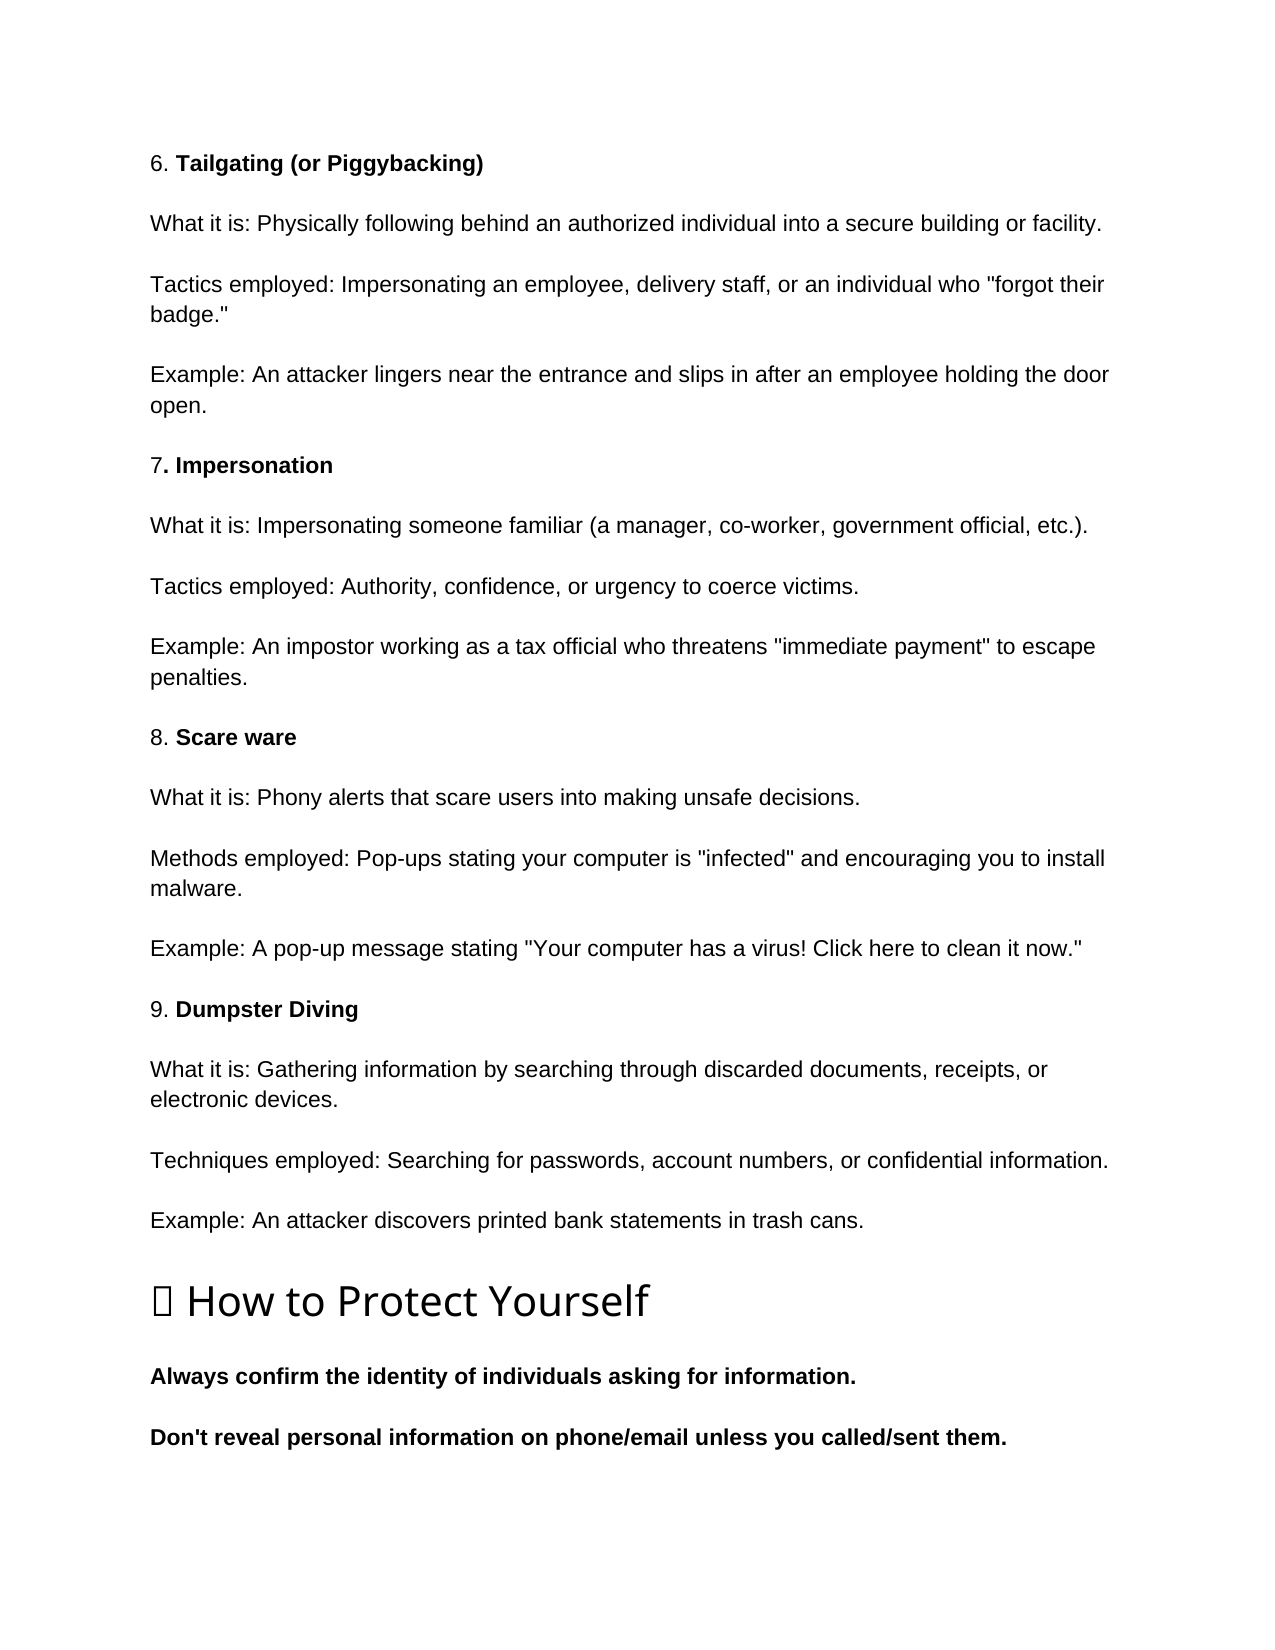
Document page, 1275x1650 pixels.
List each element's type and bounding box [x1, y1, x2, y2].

text [150, 150, 1125, 1480]
